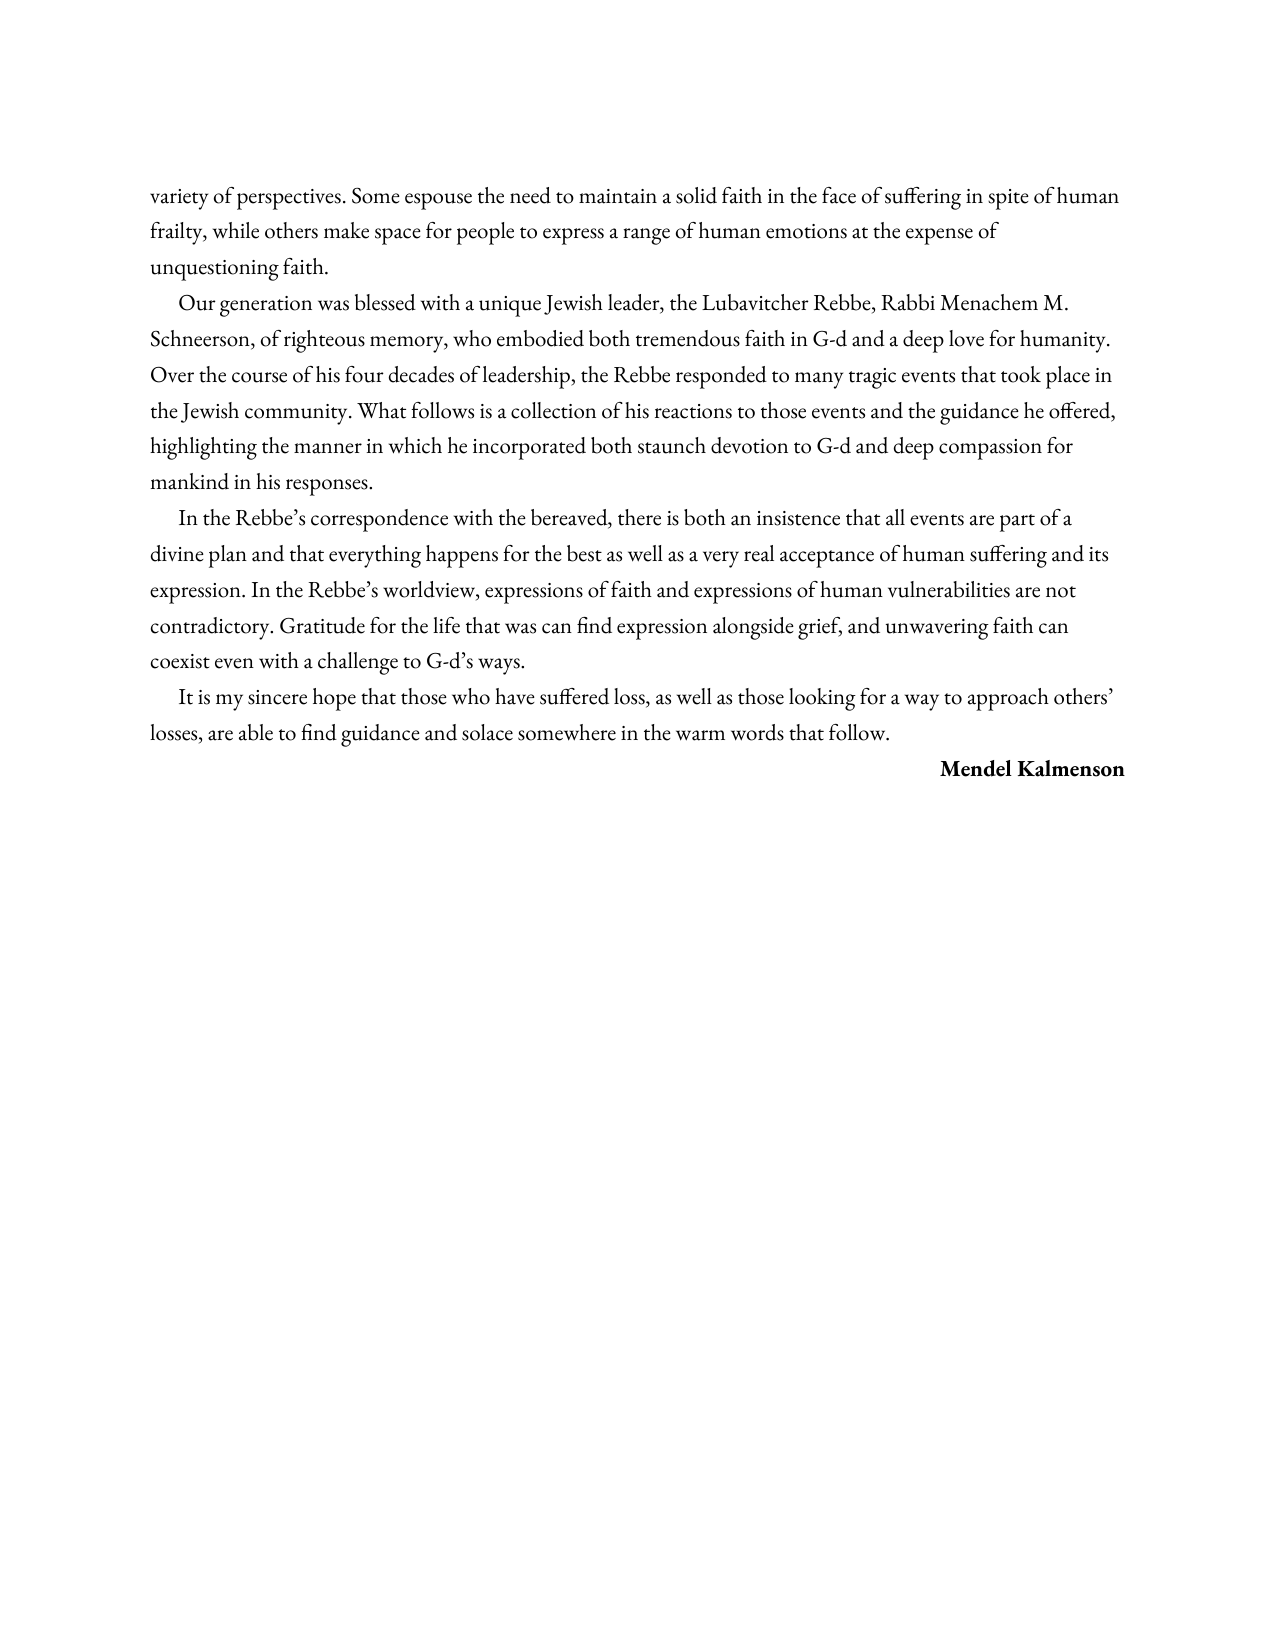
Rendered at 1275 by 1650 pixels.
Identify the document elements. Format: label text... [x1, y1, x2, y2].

text In the Rebbe’s correspondence with the bereaved, there is both an insistence that all events are part of a divine plan and that everything happens for the best as well as a very real acceptance of human suffering and its expression. In the Rebbe’s worldview, expressions of faith and expressions of human vulnerabilities are not contradictory. Gratitude for the life that was can find expression alongside grief, and unwavering faith can coexist even with a challenge to G-d’s ways. [150, 502, 1125, 676]
text It is my sincere hope that those who have suffered loss, as well as those looking for a way to approach others’ losses, are able to find guidance and solace somewhere in the warm words that follow. [150, 682, 1125, 747]
text Our generation was blessed with a unique Jewish leader, the Lubavitcher Rebbe, Rabbi Menachem M. Schneerson, of righteous memory, who embodied both tremendous faith in G-d and a deep love for humanity. Over the course of his four decades of leadership, the Rebbe responded to many tragic events that took place in the Jewish community. What follows is a collection of his reactions to those events and the guidance he offered, highlighting the manner in which he incorporated both staunch devotion to G-d and deep compassion for mankind in his responses. [150, 287, 1125, 497]
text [150, 180, 1125, 282]
text Mendel Kalmenson [150, 753, 1125, 783]
